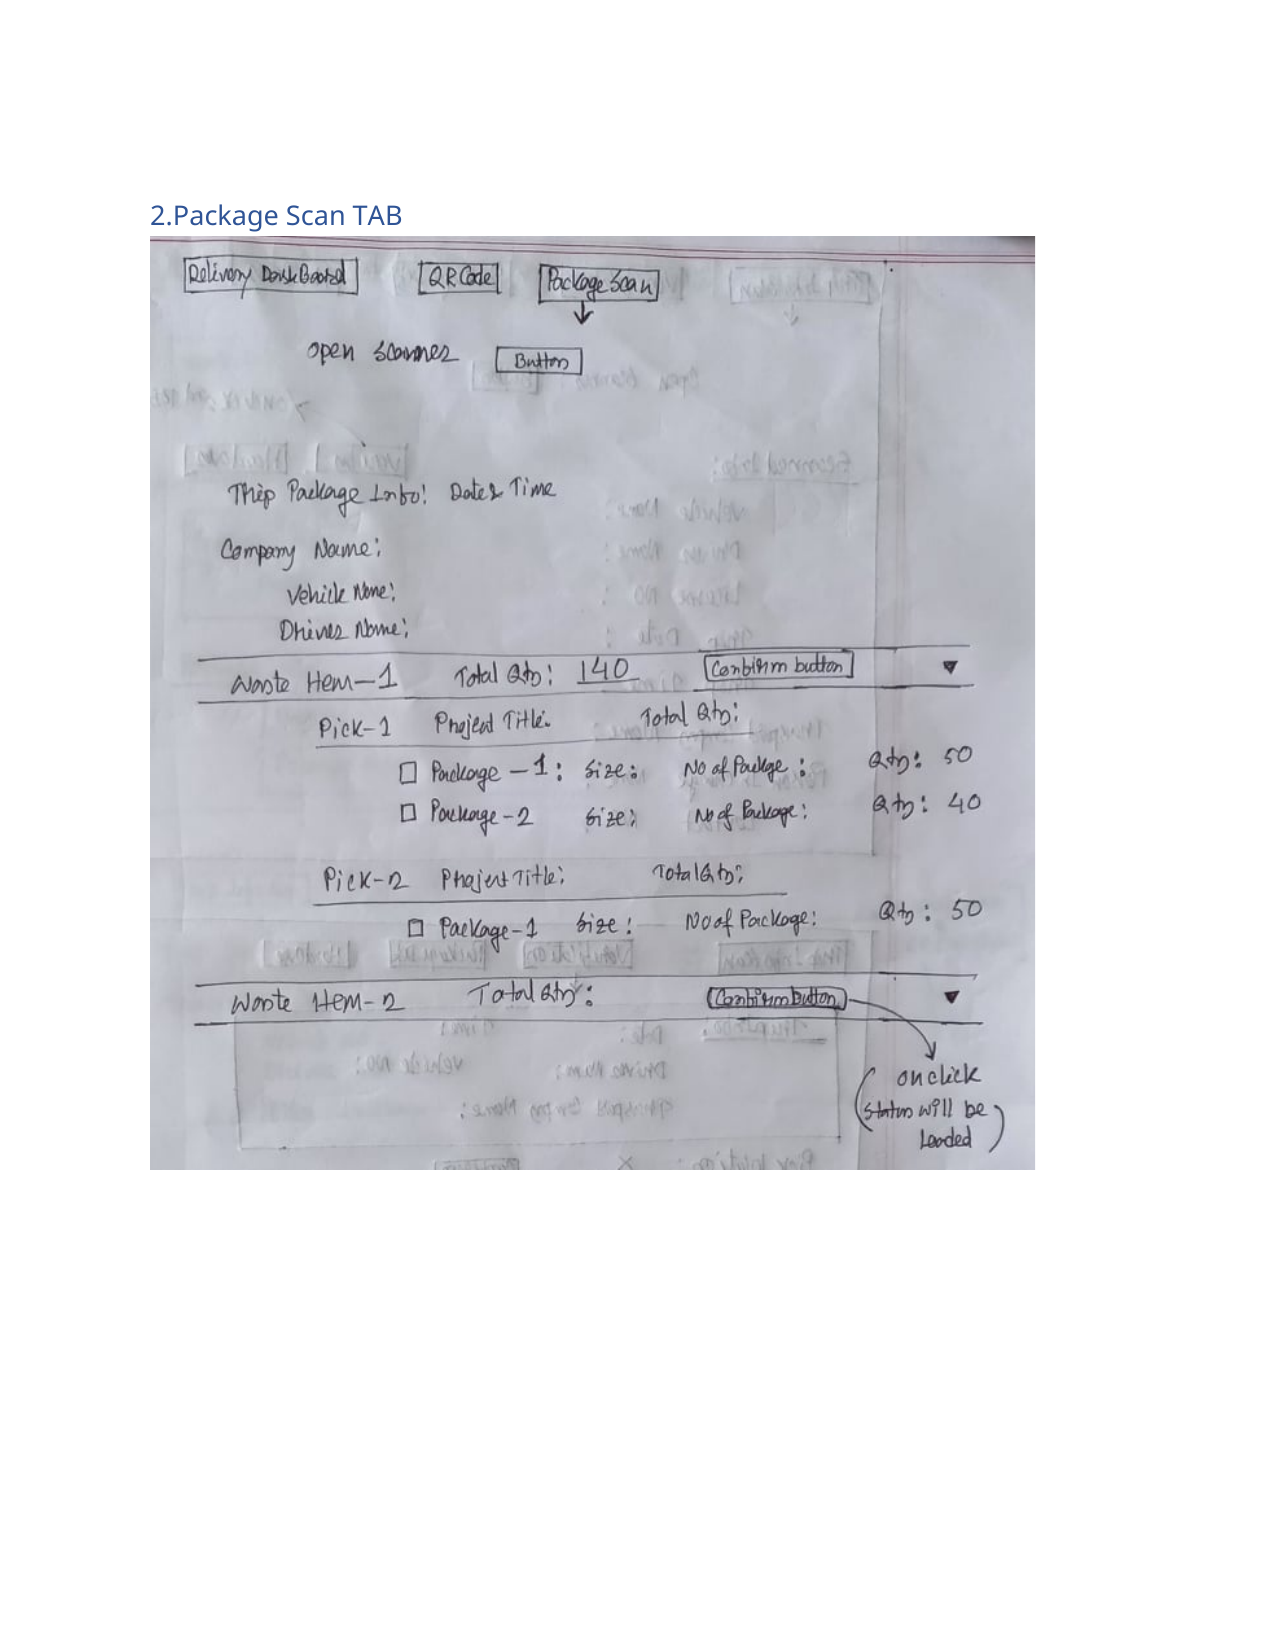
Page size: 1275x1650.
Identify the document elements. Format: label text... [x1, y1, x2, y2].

subtitle 2.Package Scan TAB [150, 197, 1125, 234]
picture [150, 236, 1035, 1170]
